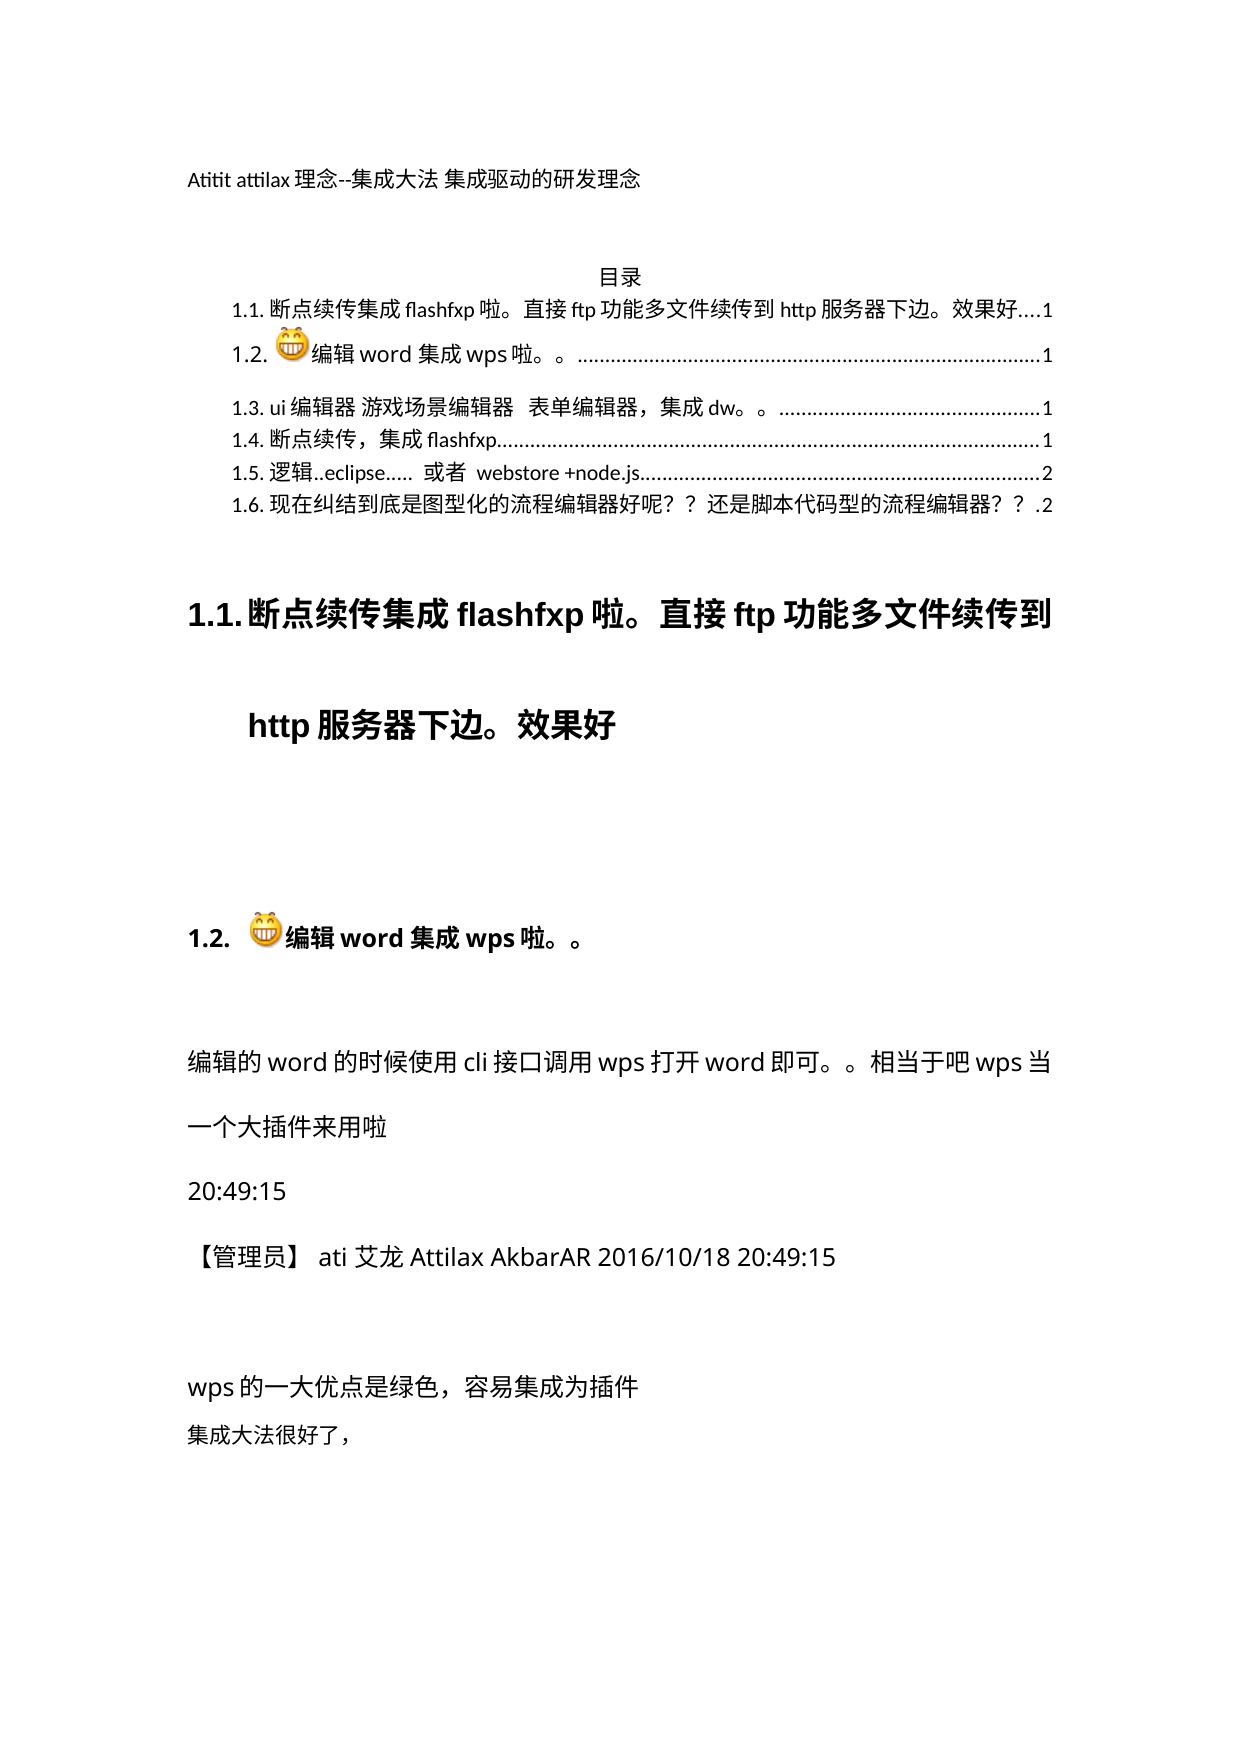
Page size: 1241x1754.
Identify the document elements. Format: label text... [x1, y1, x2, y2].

subtitle 编辑word 集成wps啦。。 [187, 910, 1053, 975]
picture [273, 324, 312, 362]
subtitle 断点续传集成flashfxp啦。直接ftp功能多文件续传到http服务器下边。效果好 [187, 579, 1053, 756]
text 集成大法很好了， [187, 1418, 1053, 1450]
picture [247, 909, 285, 948]
text Atitit attilax理念--集成大法 集成驱动的研发理念 [187, 162, 1053, 194]
text 编辑的word的时候使用cli接口调用wps打开word即可。。相当于吧wps当一个大插件来用啦 20:49:15 【管理员】 ati 艾龙 Attilax AkbarAR 2016/10/18 20:49:15 wps的一大优点是绿色，容易集成为插件 [187, 1028, 1053, 1418]
